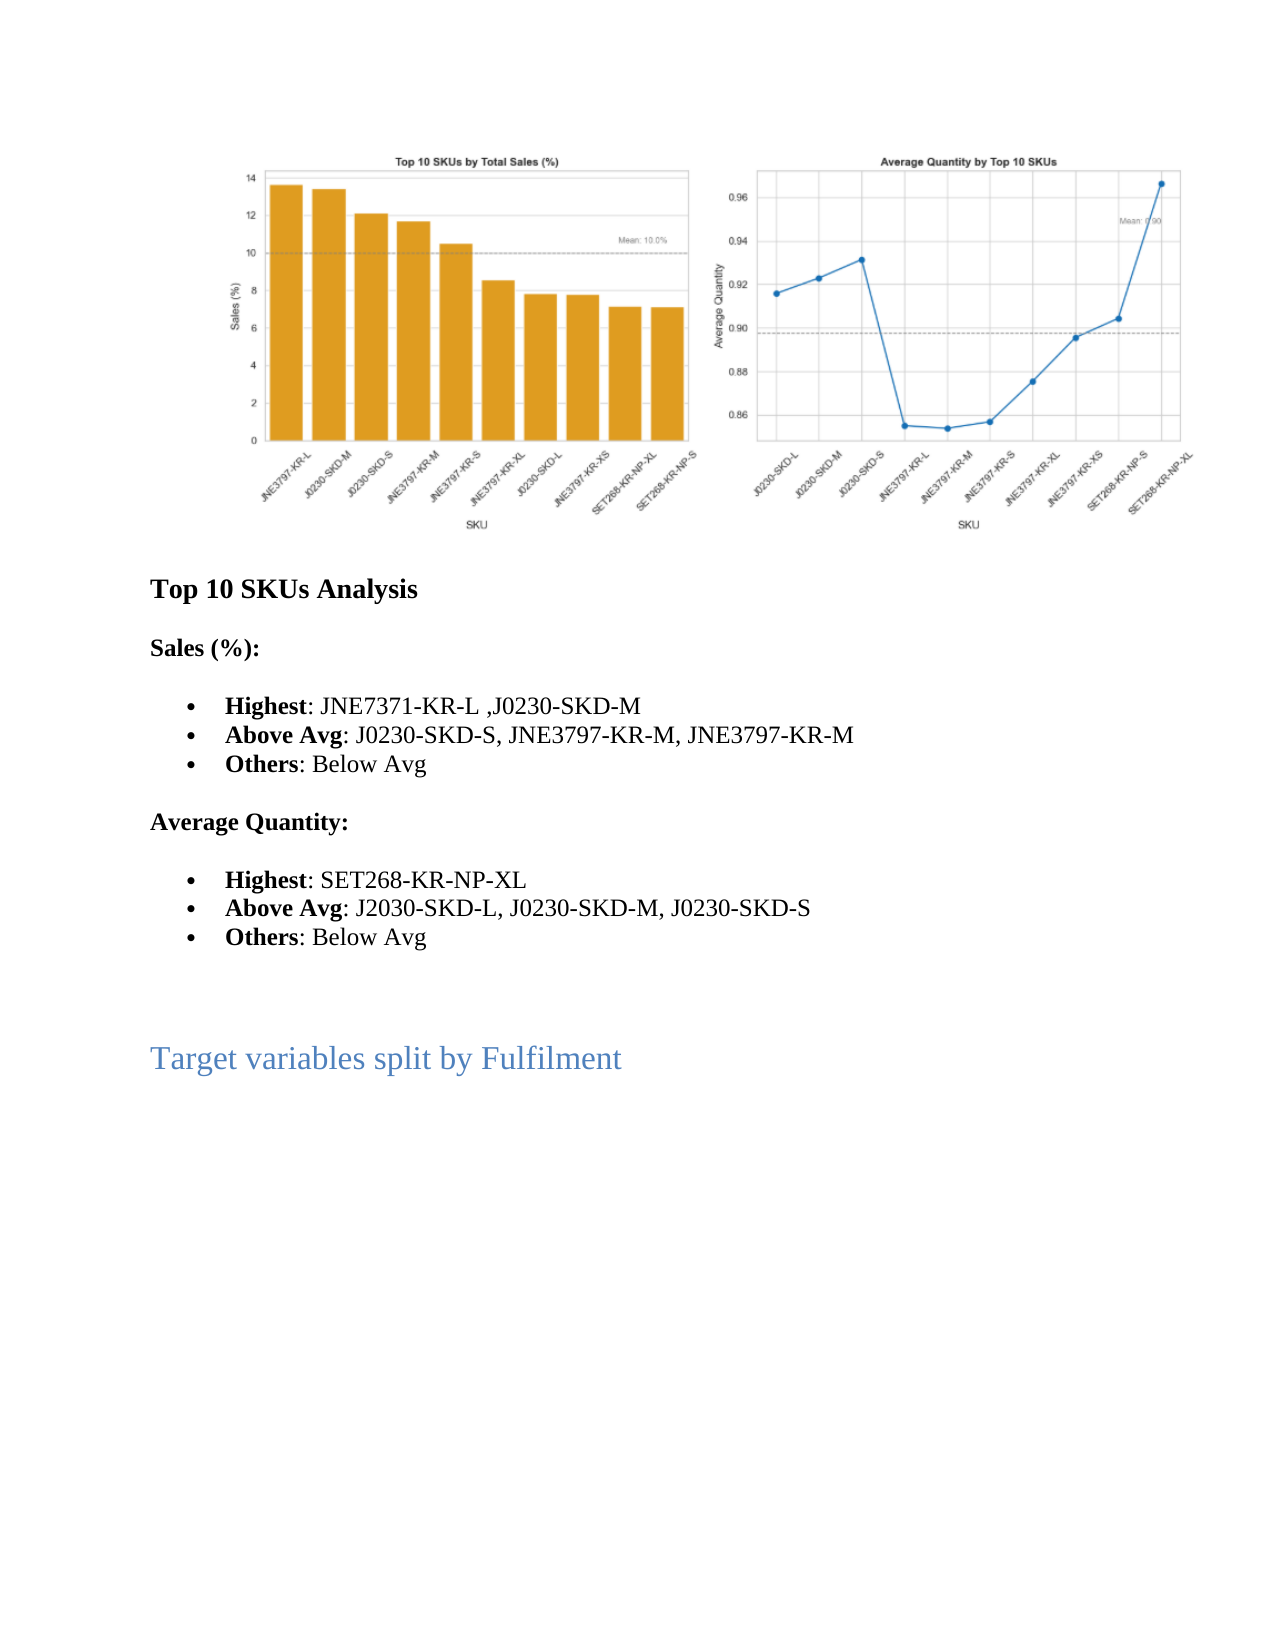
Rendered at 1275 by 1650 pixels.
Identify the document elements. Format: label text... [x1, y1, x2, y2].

list Highest: SET268-KR-NP-XL [187, 865, 1125, 893]
text Sales (%): [150, 633, 1125, 662]
list Others: Below Avg [187, 922, 1125, 951]
list Above Avg: J0230-SKD-S, JNE3797-KR-M, JNE3797-KR-M [187, 720, 1125, 749]
list Highest: JNE7371-KR-L ,J0230-SKD-M [187, 691, 1125, 720]
text Target variables split by Fulfilment [150, 1038, 1125, 1076]
list Above Avg: J2030-SKD-L, J0230-SKD-M, J0230-SKD-S [187, 893, 1125, 922]
picture [225, 150, 1200, 543]
list Others: Below Avg [187, 749, 1125, 778]
text Top 10 SKUs Analysis [150, 572, 1125, 604]
text Average Quantity: [150, 807, 1125, 836]
